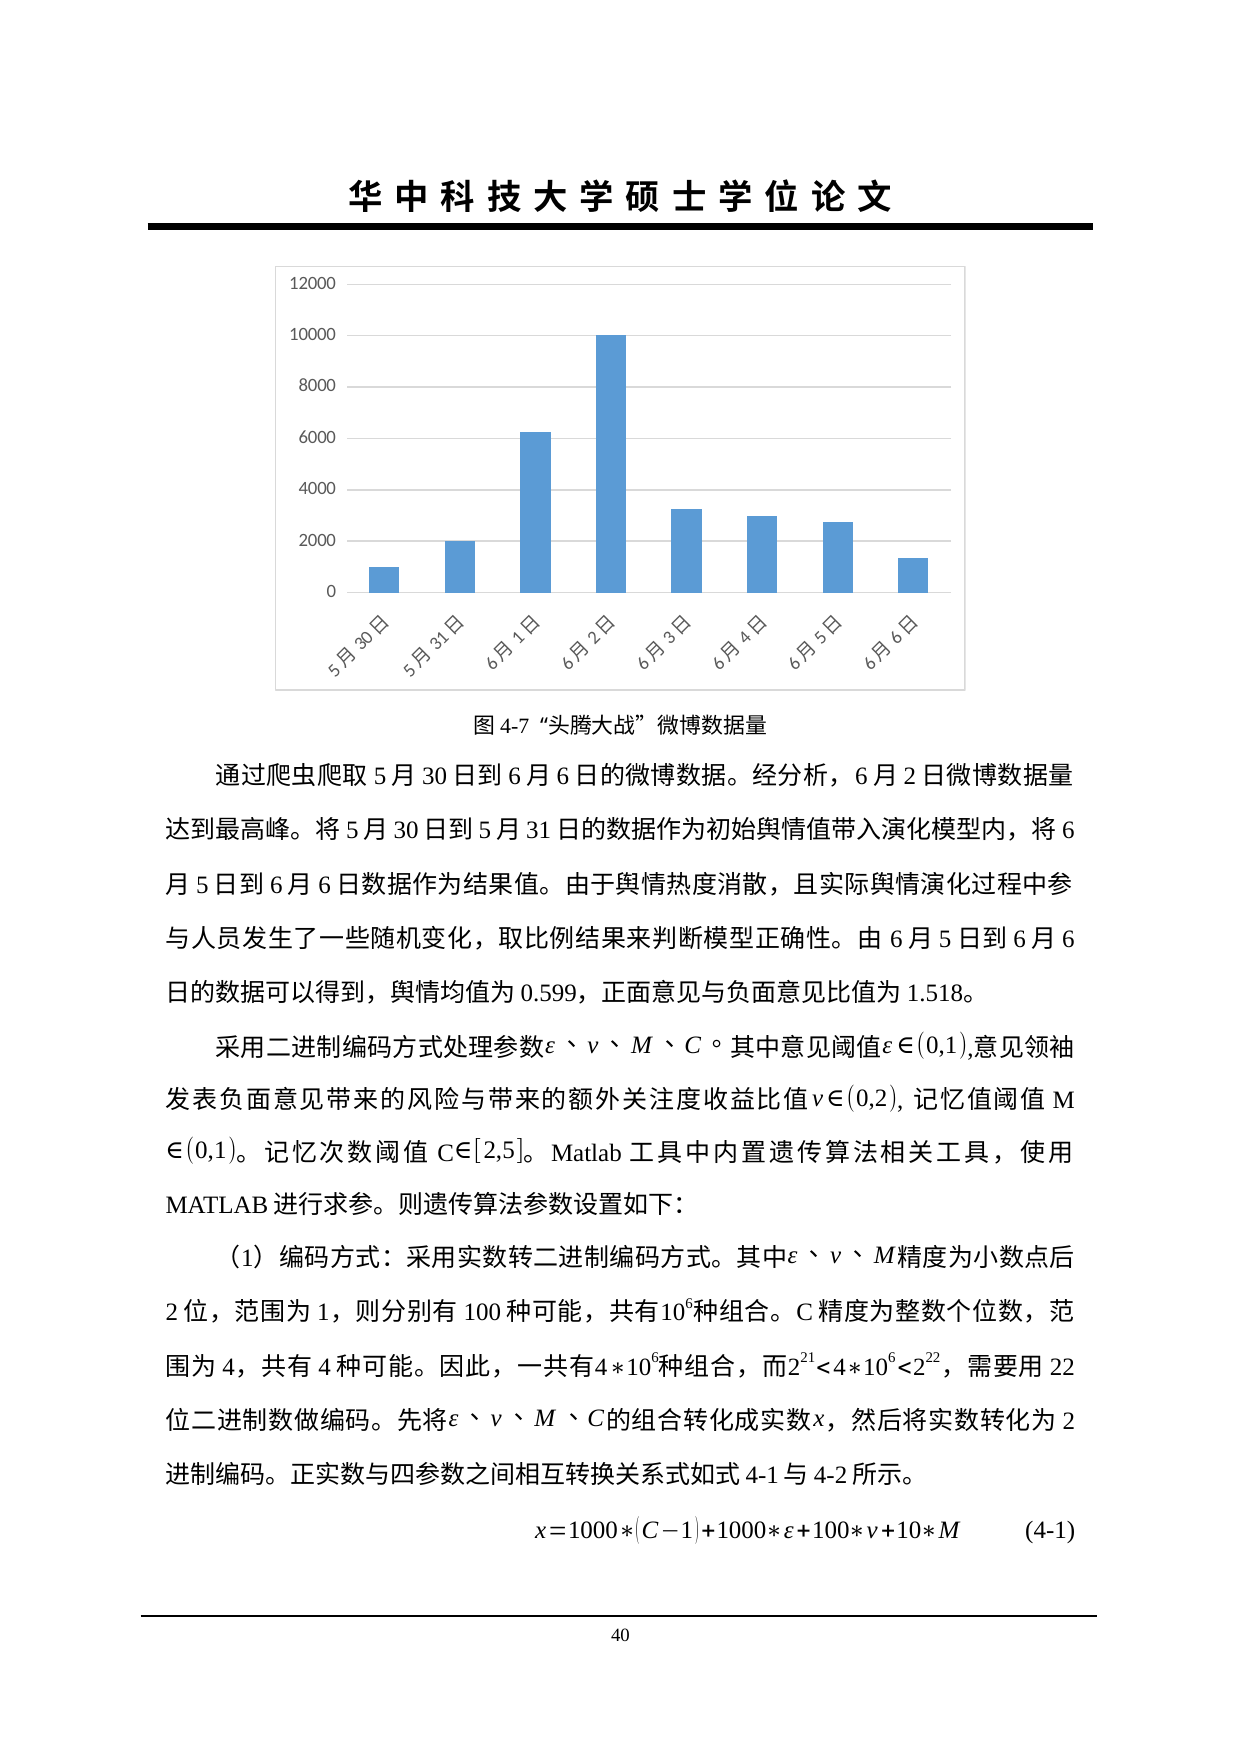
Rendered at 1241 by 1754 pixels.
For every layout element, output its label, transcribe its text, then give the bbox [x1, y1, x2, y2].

text (4-1) [165, 1515, 1075, 1546]
text 采用二进制编码方式处理参数其中意见阈值,意见领袖发表负面意见带来的风险与带来的额外关注度收益比值, 记忆值阈值M。记忆次数阈值C。Matlab工具中内置遗传算法相关工具，使用MATLAB进行求参。则遗传算法参数设置如下： [165, 1027, 1075, 1221]
text （1）编码方式：采用实数转二进制编码方式。其中精度为小数点后2位，范围为1，则分别有100种可能，共有种组合。C精度为整数个位数，范围为4，共有4种可能。因此，一共有种组合，而，需要用22位二进制数做编码。先将的组合转化成实数，然后将实数转化为2进制编码。正实数与四参数之间相互转换关系式如式4-1与4-2所示。 [165, 1237, 1075, 1491]
text 图4-7 “头腾大战”微博数据量 [165, 708, 1075, 739]
text 通过爬虫爬取5月30日到6月6日的微博数据。经分析，6月2日微博数据量达到最高峰。将5月30日到5月31日的数据作为初始舆情值带入演化模型内，将6月5日到6月6日数据作为结果值。由于舆情热度消散，且实际舆情演化过程中参与人员发生了一些随机变化，取比例结果来判断模型正确性。由6月5日到6月6日的数据可以得到，舆情均值为0.599，正面意见与负面意见比值为1.518。 [165, 755, 1075, 1009]
